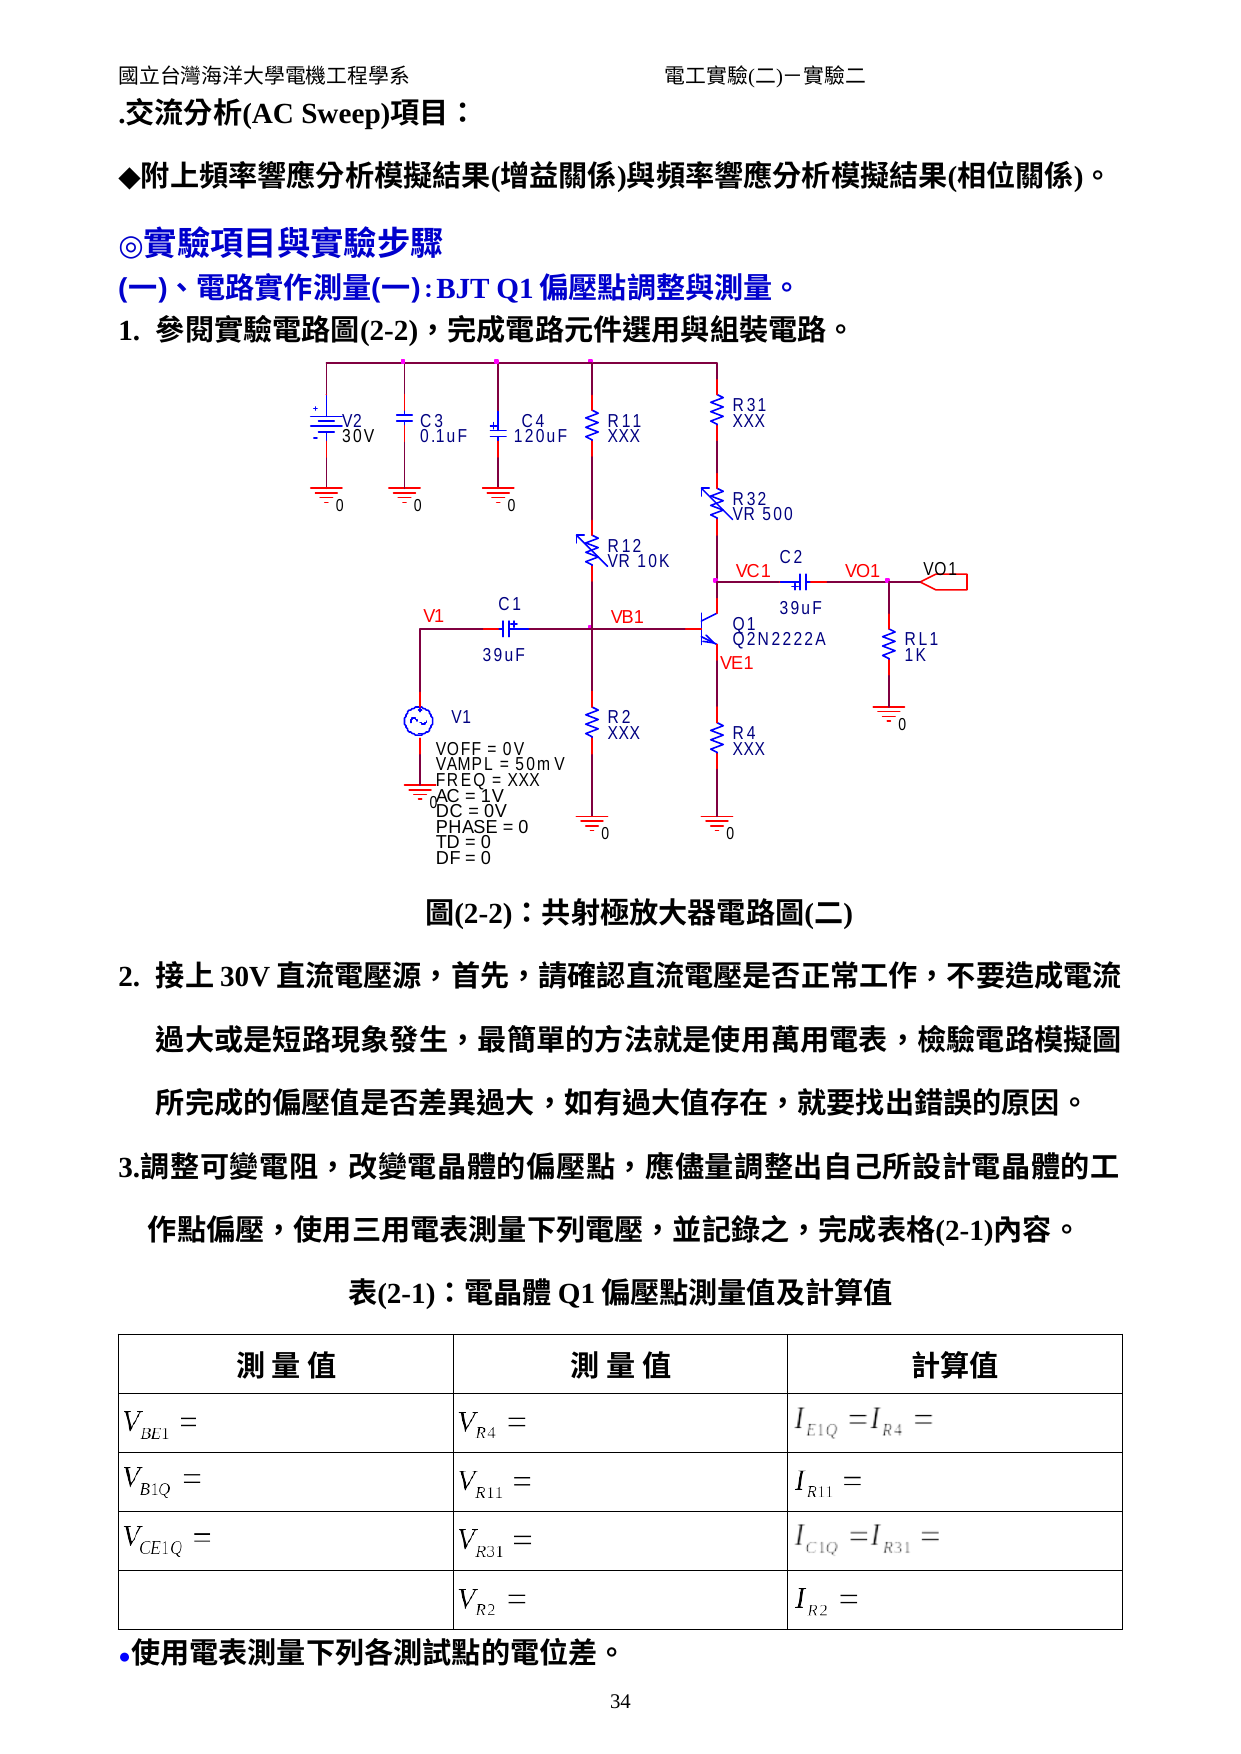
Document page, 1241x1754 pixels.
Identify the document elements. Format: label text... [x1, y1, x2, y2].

table_header 測 量 值 [119, 1335, 453, 1393]
table_header 測 量 值 [454, 1335, 787, 1393]
list 接上30V直流電壓源，首先，請確認直流電壓是否正常工作，不要造成電流過大或是短路現象發生，最簡單的方法就是使用萬用電表，檢驗電路模擬圖所完成的偏壓值是否差異過大，如有過大值存在，就要找出錯誤的原因。 [118, 953, 1122, 1122]
table_cell [788, 1394, 1122, 1452]
text .交流分析(AC Sweep)項目： [118, 89, 1122, 132]
table_cell [119, 1571, 453, 1629]
text 3.調整可變電阻，改變電晶體的偏壓點，應儘量調整出自己所設計電晶體的工作點偏壓，使用三用電表測量下列電壓，並記錄之，完成表格(2-1)內容。 [118, 1143, 1122, 1249]
table_cell [788, 1512, 1122, 1570]
table_cell [119, 1394, 453, 1452]
table_cell [119, 1512, 453, 1570]
table_cell [454, 1512, 787, 1570]
text ◎實驗項目與實驗步驟 [118, 216, 1122, 264]
list 參閱實驗電路圖(2-2)，完成電路元件選用與組裝電路。 [118, 307, 1122, 349]
table_cell [454, 1453, 787, 1511]
table_cell [119, 1453, 453, 1511]
text ●使用電表測量下列各測試點的電位差。 [118, 1630, 1122, 1672]
table_header 計算值 [788, 1335, 1122, 1393]
text (一)、電路實作測量(一)∶ BJT Q1偏壓點調整與測量。 [118, 264, 1122, 307]
text ◆附上頻率響應分析模擬結果(增益關係)與頻率響應分析模擬結果(相位關係)。 [118, 153, 1122, 195]
table_cell [788, 1453, 1122, 1511]
table_cell [788, 1571, 1122, 1629]
text 表(2-1)：電晶體Q1偏壓點測量值及計算值 [118, 1270, 1122, 1312]
table_cell [454, 1394, 787, 1452]
text 圖(2-2)：共射極放大器電路圖(二) [156, 889, 1122, 932]
table_cell [454, 1571, 787, 1629]
